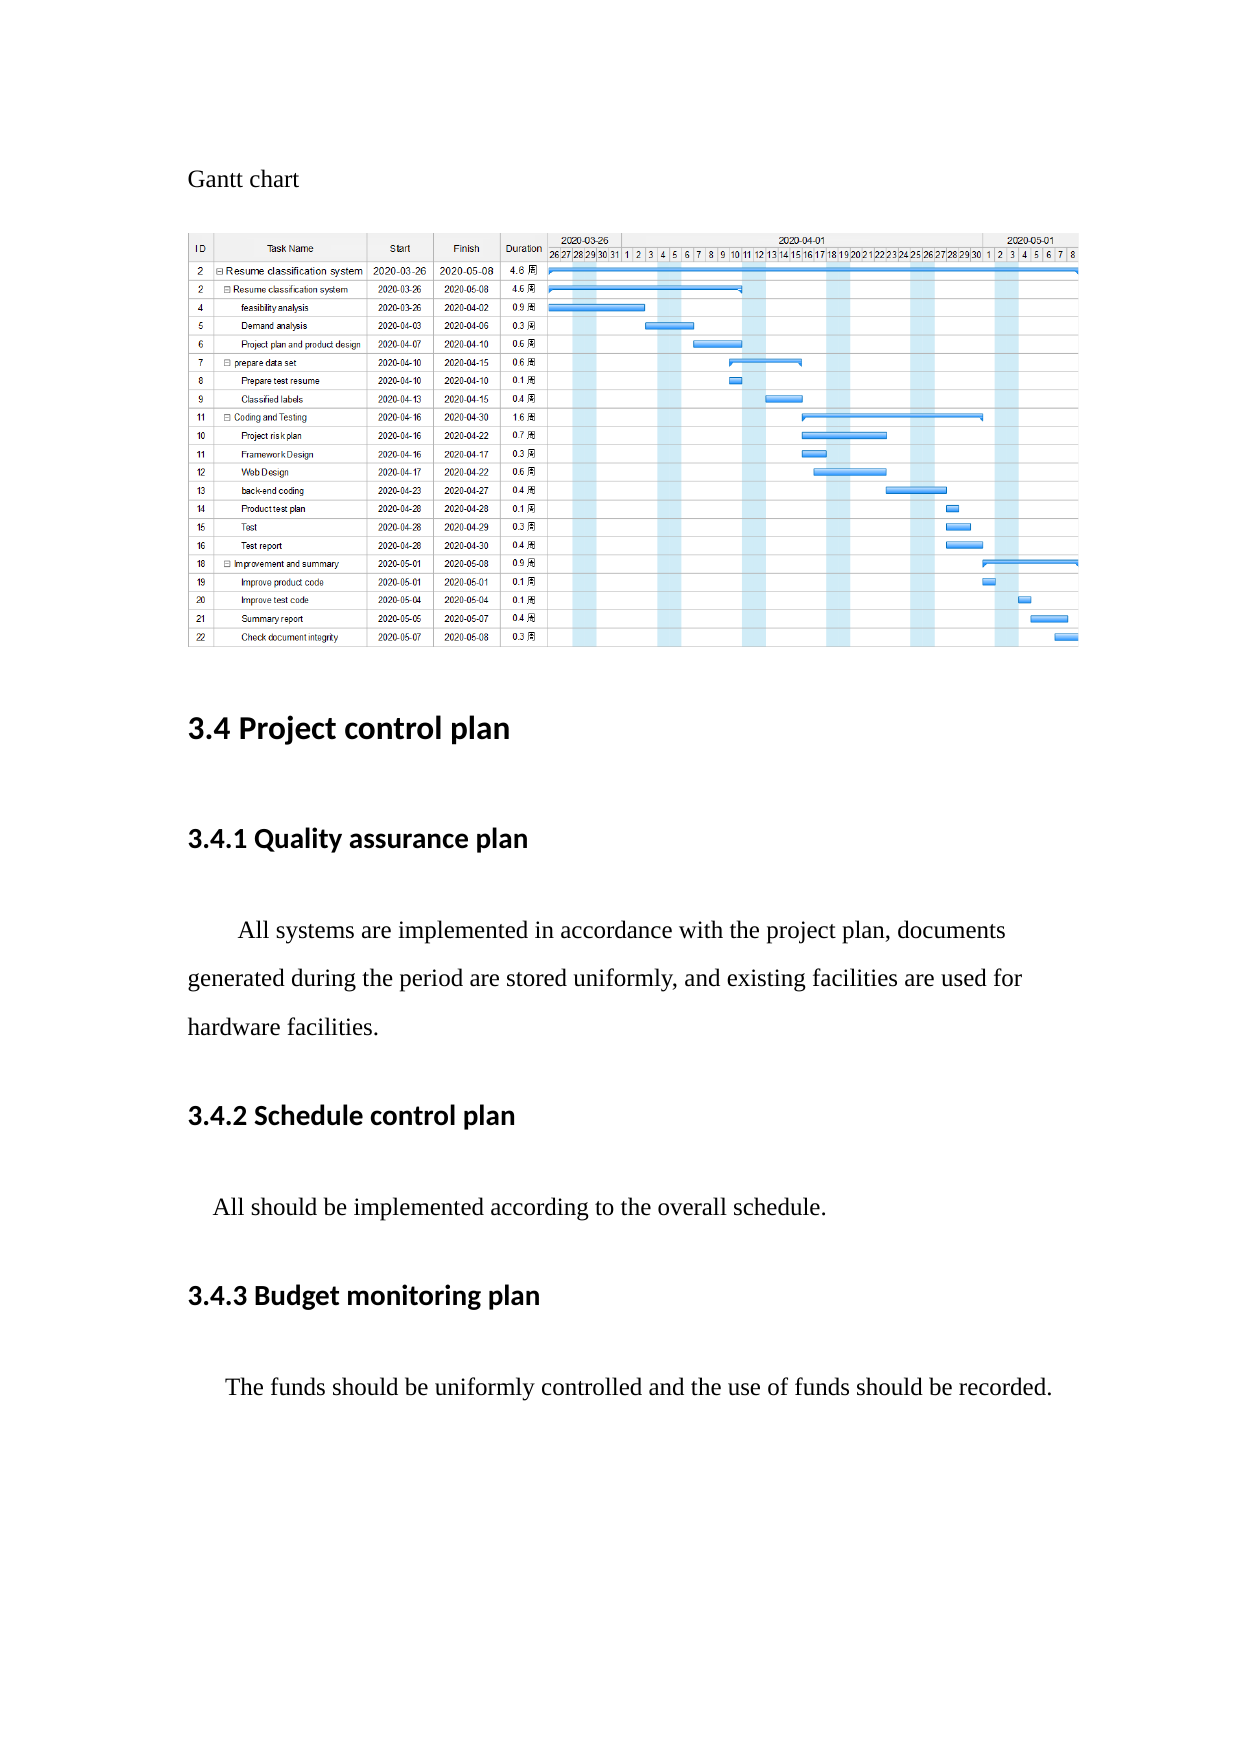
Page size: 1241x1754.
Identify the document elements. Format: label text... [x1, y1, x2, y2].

list Project control plan [187, 695, 1053, 760]
text All systems are implemented in accordance with the project plan, documents generated during the period are stored uniformly, and existing facilities are used for hardware facilities. [187, 913, 1053, 1043]
text 3.4.2 Schedule control plan [187, 1082, 1053, 1147]
text 3.4.1 Quality assurance plan [187, 805, 1053, 870]
text Gantt chart [187, 162, 1053, 194]
text All should be implemented according to the overall schedule. [187, 1190, 1053, 1222]
picture [187, 233, 1079, 647]
text 3.4.3 Budget monitoring plan [187, 1262, 1053, 1327]
text The funds should be uniformly controlled and the use of funds should be recorded. [187, 1370, 1053, 1402]
